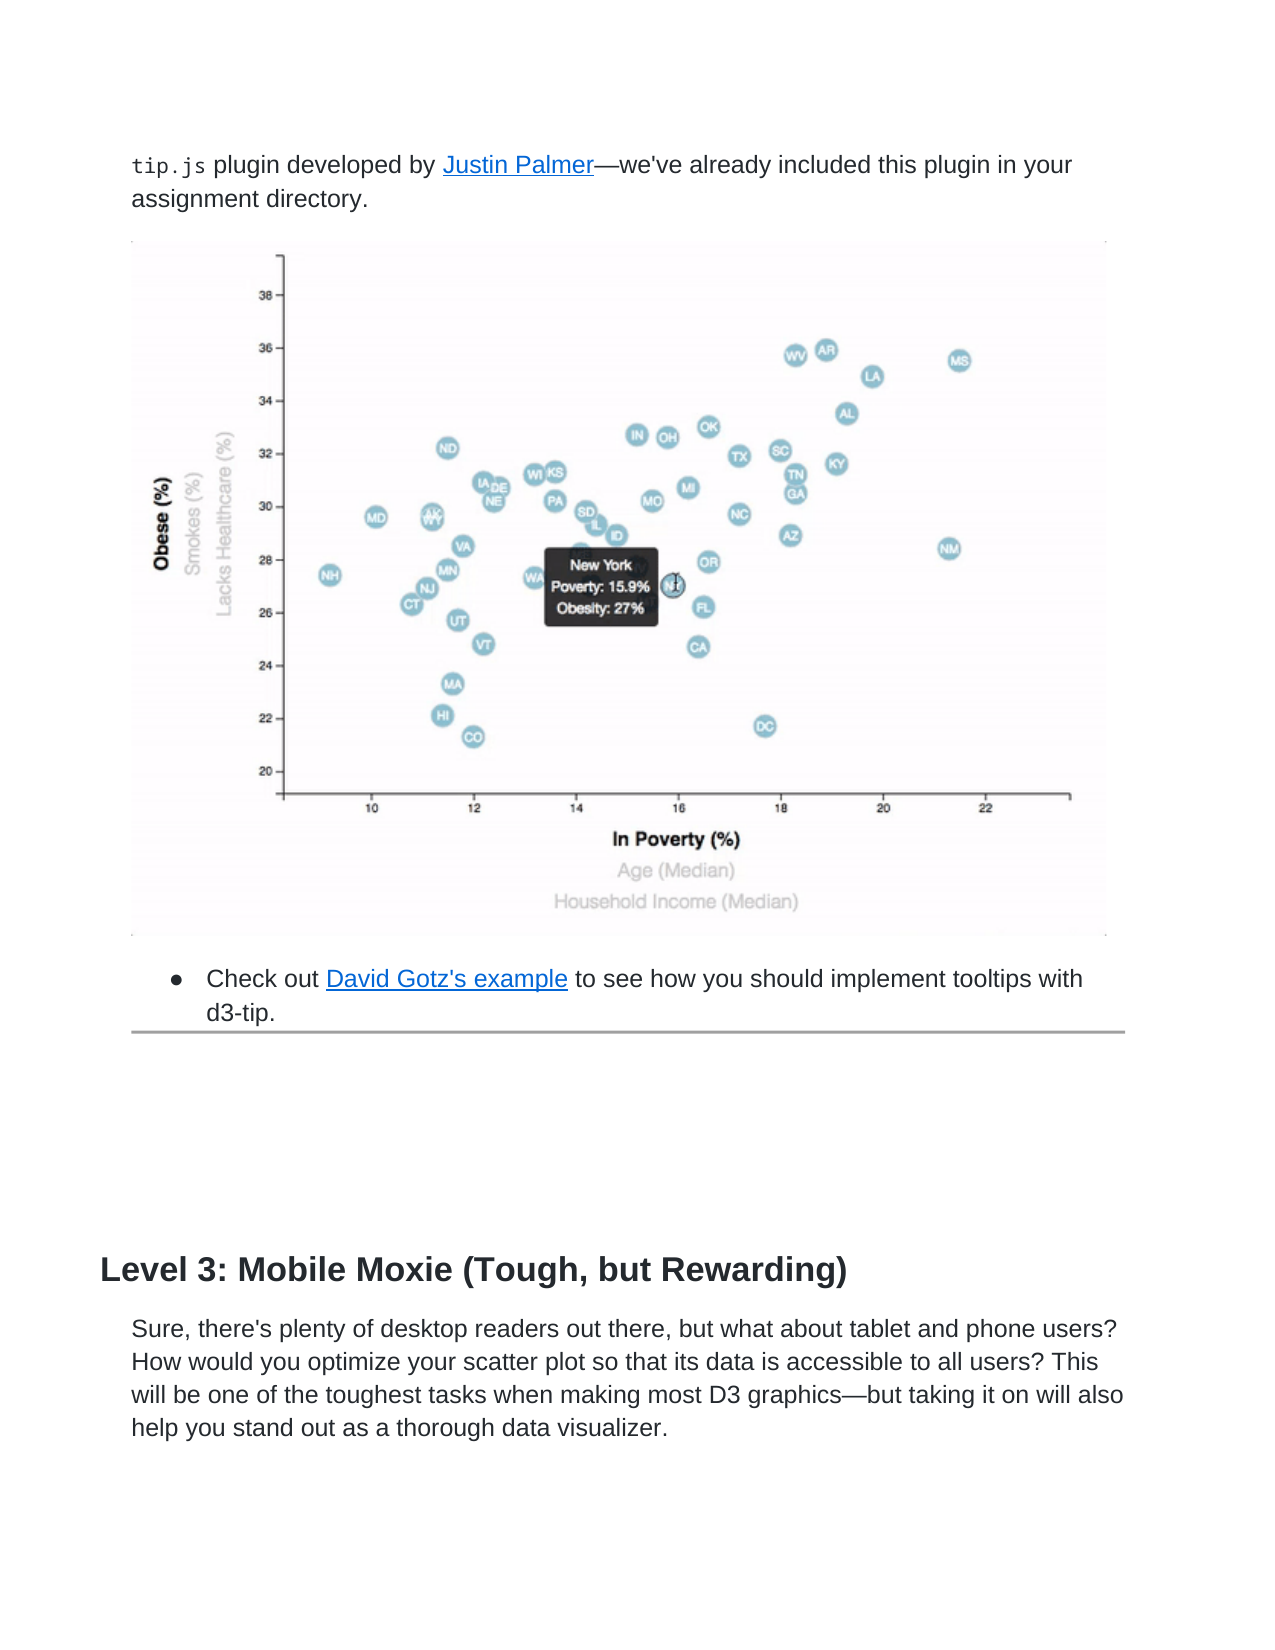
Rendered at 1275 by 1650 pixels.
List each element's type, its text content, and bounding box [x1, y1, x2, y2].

list Check out David Gotz's example to see how you should implement tooltips with d3-tip. [169, 964, 1125, 1026]
picture [131, 241, 1107, 936]
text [131, 150, 1125, 213]
subtitle Level 3: Mobile Moxie (Tough, but Rewarding) [100, 1249, 1125, 1289]
text Sure, there's plenty of desktop readers out there, but what about tablet and phone users? How would you optimize your scatter plot so that its data is accessible to all users? This will be one of the toughest tasks when making most D3 graphics—but taking it on will also help you stand out as a thorough data visualizer. [131, 1314, 1125, 1442]
